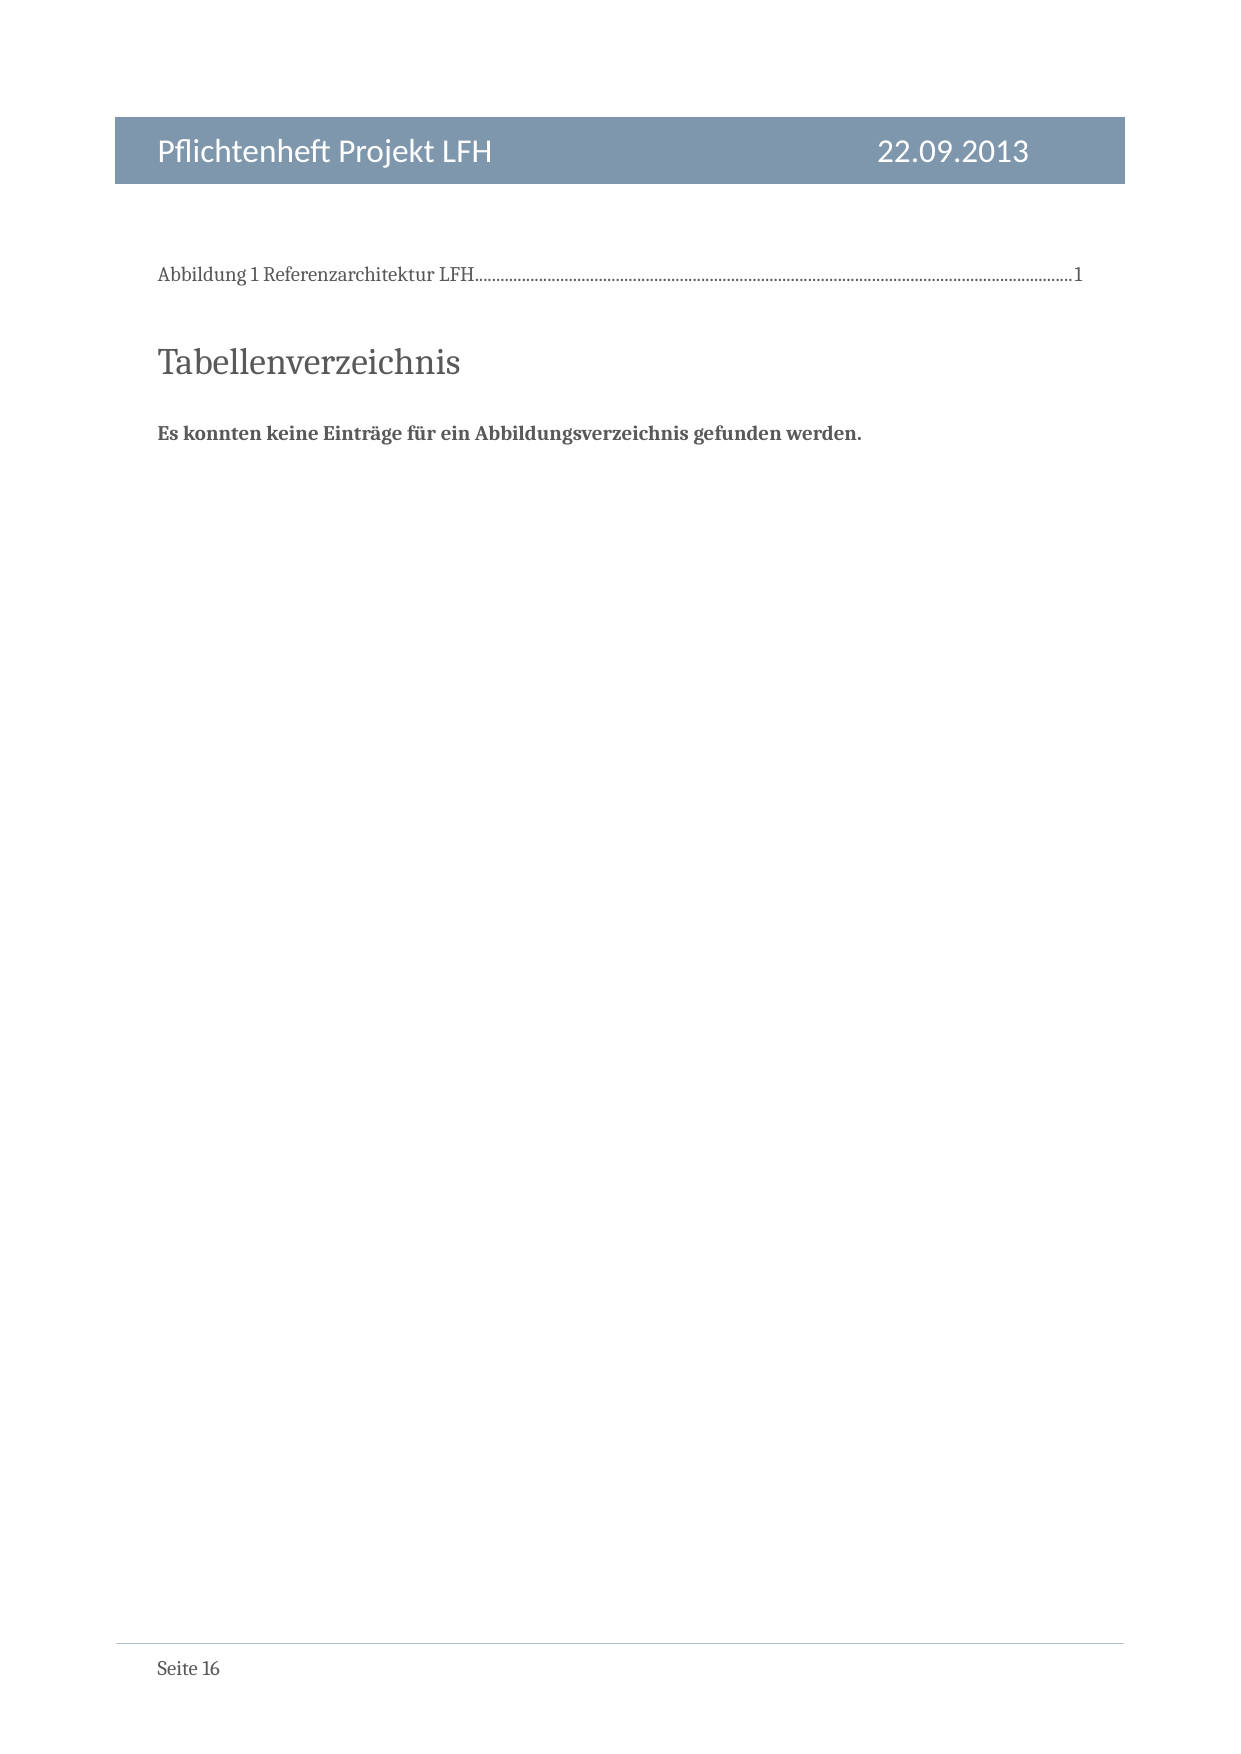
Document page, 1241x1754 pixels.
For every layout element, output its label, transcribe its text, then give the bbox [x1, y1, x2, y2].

subtitle Tabellenverzeichnis [157, 341, 1083, 384]
text Es konnten keine Einträge für ein Abbildungsverzeichnis gefunden werden. [157, 421, 1083, 445]
text Abbildung 1 Referenzarchitektur LFH 1 [157, 262, 1083, 286]
